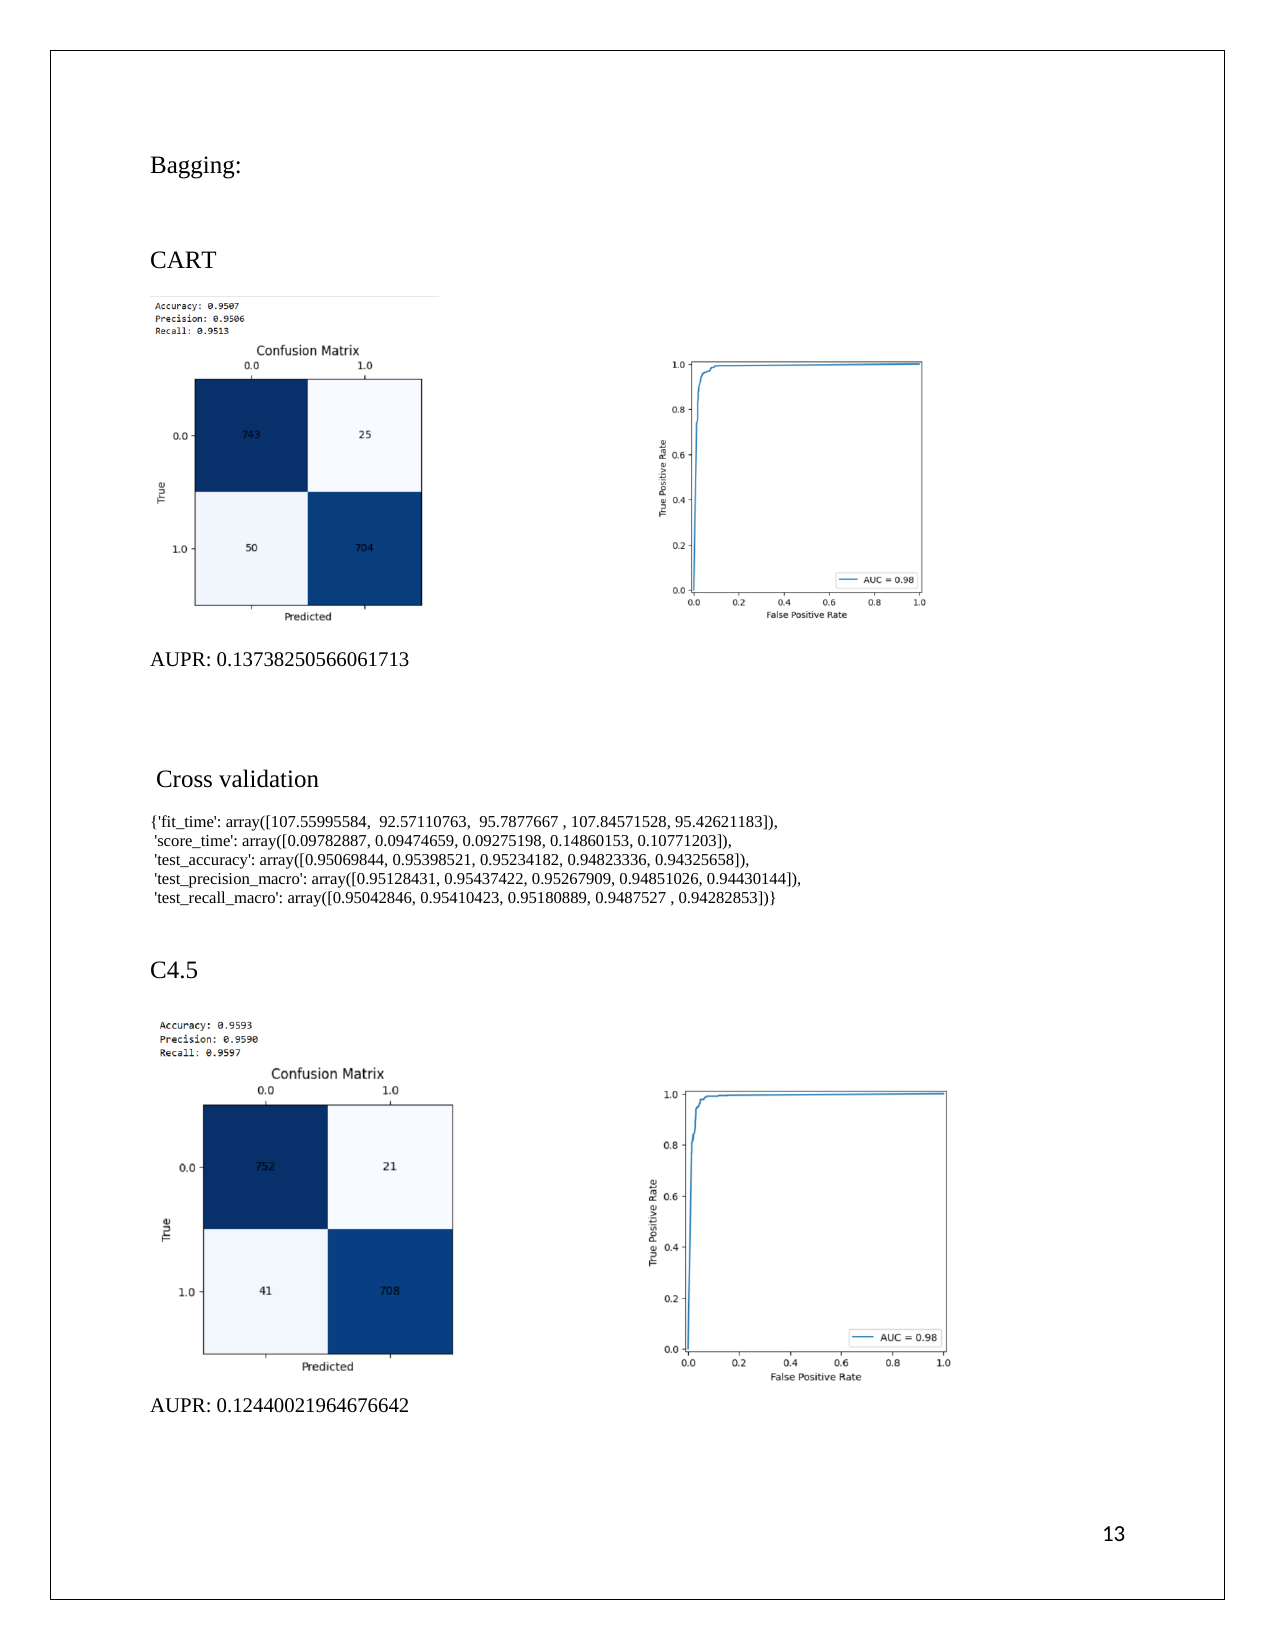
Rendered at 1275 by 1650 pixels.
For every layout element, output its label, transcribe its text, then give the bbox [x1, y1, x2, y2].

text C4.5 [150, 955, 1125, 984]
picture [655, 354, 935, 624]
text 'score_time': array([0.09782887, 0.09474659, 0.09275198, 0.14860153, 0.10771203]), [150, 831, 1125, 850]
picture [150, 1015, 472, 1375]
picture [150, 296, 439, 628]
text {'fit_time': array([107.55995584, 92.57110763, 95.7877667 , 107.84571528, 95.42621183]), [150, 811, 1125, 831]
text 'test_accuracy': array([0.95069844, 0.95398521, 0.95234182, 0.94823336, 0.94325658]), [150, 850, 1125, 869]
text 'test_precision_macro': array([0.95128431, 0.95437422, 0.95267909, 0.94851026, 0.94430144]), [150, 869, 1125, 888]
text Cross validation [150, 764, 1125, 792]
text Bagging: [150, 150, 1125, 179]
text 'test_recall_macro': array([0.95042846, 0.95410423, 0.95180889, 0.9487527 , 0.94282853])} [150, 888, 1125, 907]
picture [644, 1082, 962, 1386]
text CART [150, 245, 1125, 274]
